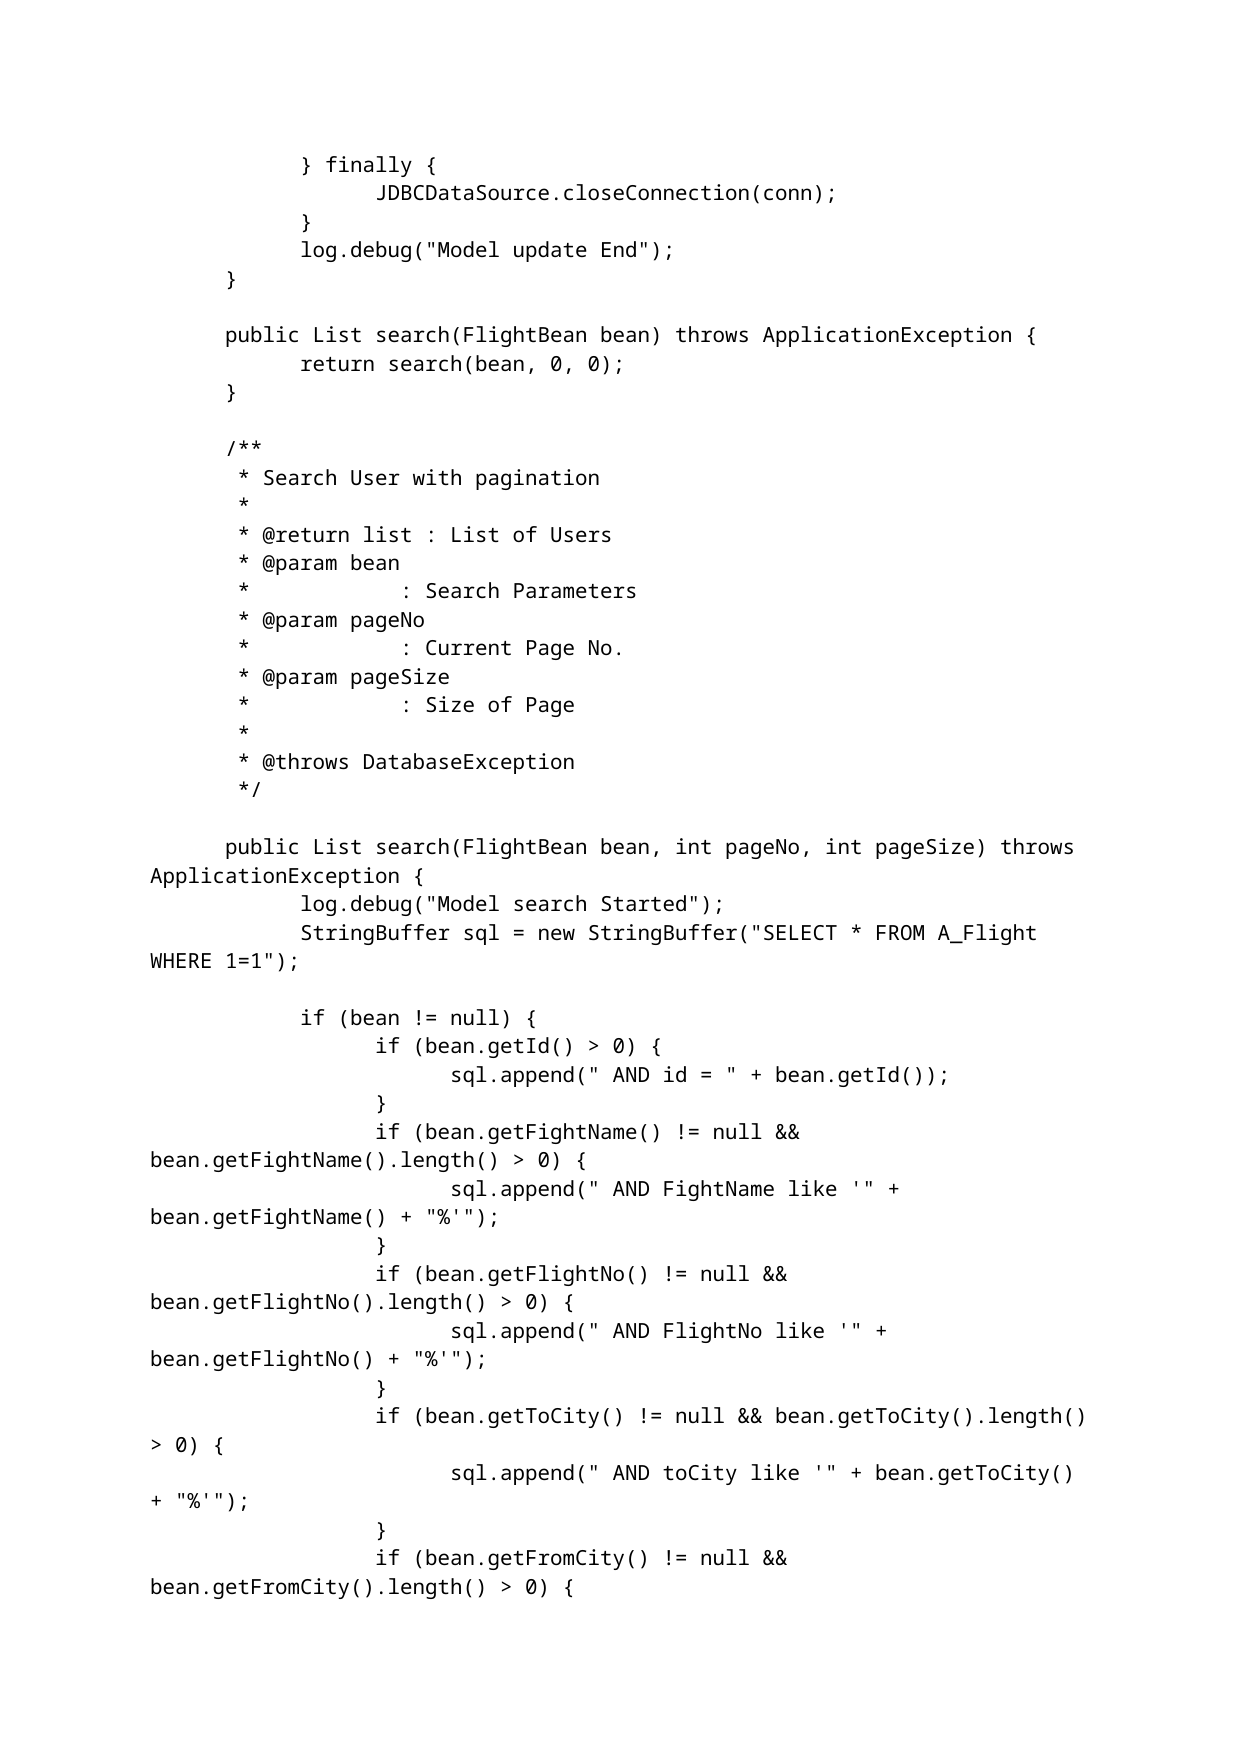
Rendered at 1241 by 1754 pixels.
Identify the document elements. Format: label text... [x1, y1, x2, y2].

text * : Size of Page [150, 690, 1090, 719]
text * : Search Parameters [150, 577, 1090, 605]
text public List search(FlightBean bean) throws ApplicationException { [150, 321, 1090, 349]
text } [150, 1088, 1090, 1117]
text * @param pageNo [150, 605, 1090, 633]
text } [150, 1515, 1090, 1543]
text sql.append(" AND FightName like '" + bean.getFightName() + "%'"); [150, 1174, 1090, 1231]
text * [150, 719, 1090, 747]
text JDBCDataSource.closeConnection(conn); [150, 178, 1090, 207]
text return search(bean, 0, 0); [150, 349, 1090, 377]
text StringBuffer sql = new StringBuffer("SELECT * FROM A_Flight WHERE 1=1"); [150, 918, 1090, 975]
text sql.append(" AND id = " + bean.getId()); [150, 1060, 1090, 1088]
text * Search User with pagination [150, 463, 1090, 491]
text } [150, 1373, 1090, 1401]
text if (bean != null) { [150, 1003, 1090, 1032]
text * @return list : List of Users [150, 520, 1090, 548]
text if (bean.getToCity() != null && bean.getToCity().length() > 0) { [150, 1401, 1090, 1458]
text log.debug("Model search Started"); [150, 889, 1090, 918]
text * @throws DatabaseException [150, 747, 1090, 776]
text if (bean.getFightName() != null && bean.getFightName().length() > 0) { [150, 1117, 1090, 1174]
text if (bean.getId() > 0) { [150, 1032, 1090, 1060]
text * @param pageSize [150, 662, 1090, 690]
text /** [150, 434, 1090, 463]
text } [150, 207, 1090, 235]
text public List search(FlightBean bean, int pageNo, int pageSize) throws ApplicationException { [150, 832, 1090, 889]
text } finally { [150, 150, 1090, 178]
text } [150, 1231, 1090, 1259]
text if (bean.getFromCity() != null && bean.getFromCity().length() > 0) { [150, 1543, 1090, 1600]
text if (bean.getFlightNo() != null && bean.getFlightNo().length() > 0) { [150, 1259, 1090, 1316]
text * @param bean [150, 548, 1090, 577]
text sql.append(" AND FlightNo like '" + bean.getFlightNo() + "%'"); [150, 1316, 1090, 1373]
text log.debug("Model update End"); [150, 235, 1090, 264]
text sql.append(" AND toCity like '" + bean.getToCity() + "%'"); [150, 1458, 1090, 1515]
text * : Current Page No. [150, 633, 1090, 662]
text * [150, 491, 1090, 520]
text */ [150, 776, 1090, 804]
text } [150, 264, 1090, 292]
text } [150, 377, 1090, 406]
